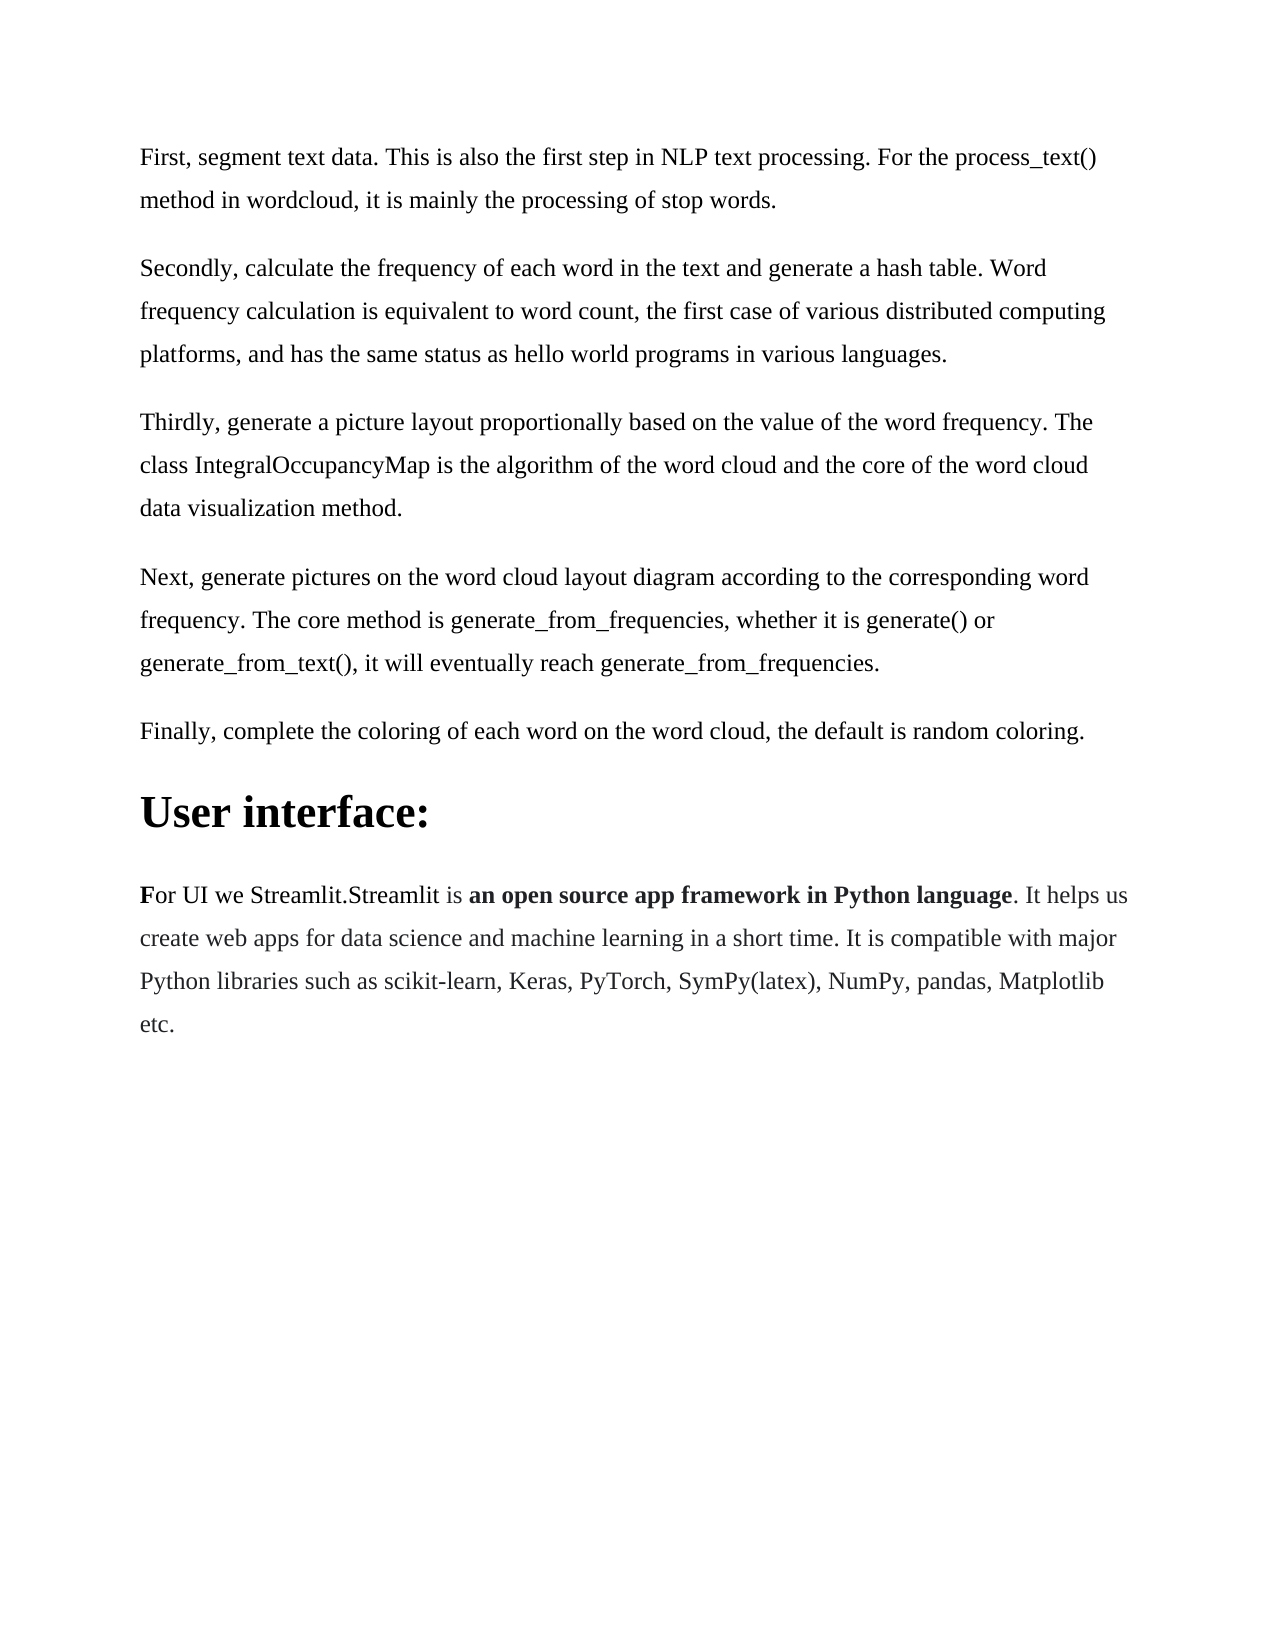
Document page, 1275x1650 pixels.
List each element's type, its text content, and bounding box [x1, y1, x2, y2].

text Secondly, calculate the frequency of each word in the text and generate a hash table. Word frequency calculation is equivalent to word count, the first case of various distributed computing platforms, and has the same status as hello world programs in various languages. [139, 253, 1131, 368]
text First, segment text data. This is also the first step in NLP text processing. For the process_text() method in wordcloud, it is mainly the processing of stop words. [139, 142, 1131, 213]
text Finally, complete the coloring of each word on the word cloud, the default is random coloring. [139, 716, 1131, 745]
text Next, generate pictures on the word cloud layout diagram according to the corresponding word frequency. The core method is generate_from_frequencies, whether it is generate() or generate_from_text(), it will eventually reach generate_from_frequencies. [139, 562, 1131, 677]
text Thirdly, generate a picture layout proportionally based on the value of the word frequency. The class IntegralOccupancyMap is the algorithm of the word cloud and the core of the word cloud data visualization method. [139, 407, 1131, 522]
text For UI we Streamlit.Streamlit is an open source app framework in Python language. It helps us create web apps for data science and machine learning in a short time. It is compatible with major Python libraries such as scikit-learn, Keras, PyTorch, SymPy(latex), NumPy, pandas, Matplotlib etc. [139, 880, 1131, 1038]
text User interface: [139, 784, 1131, 837]
